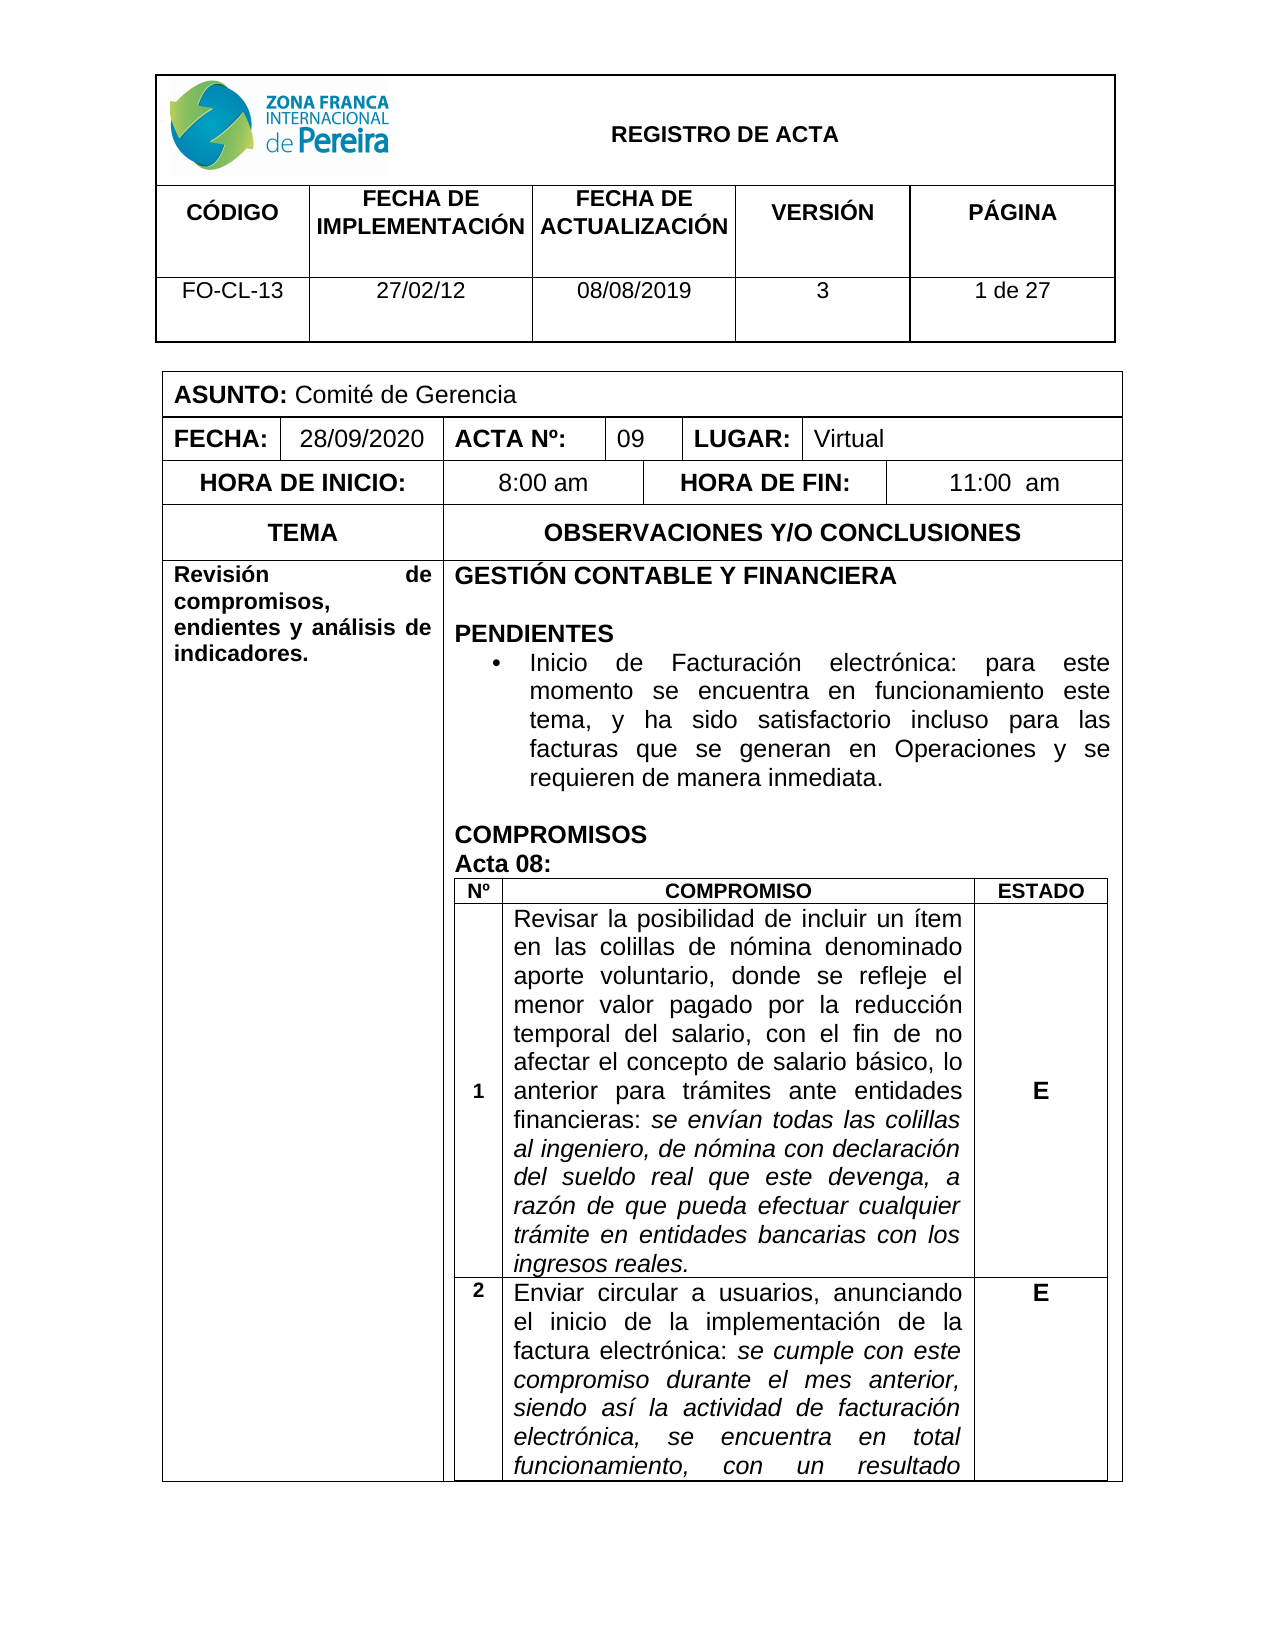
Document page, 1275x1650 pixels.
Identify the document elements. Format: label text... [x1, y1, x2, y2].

table_header ASUNTO: Comité de Gerencia [163, 372, 1122, 416]
picture [169, 76, 389, 175]
table_cell TEMA [163, 505, 443, 560]
table_cell Revisión de compromisos, endientes y análisis de indicadores. [163, 561, 443, 1481]
table_cell HORA DE INICIO: [163, 461, 443, 503]
table_cell Virtual [803, 418, 1122, 459]
table_cell 11:00 am [887, 461, 1122, 503]
table_cell 28/09/2020 [281, 418, 443, 459]
table_cell OBSERVACIONES Y/O CONCLUSIONES [444, 505, 1122, 560]
table_cell 8:00 am [444, 461, 643, 503]
table_cell 09 [606, 418, 682, 459]
table_cell FECHA: [163, 418, 280, 459]
table_cell HORA DE FIN: [644, 461, 886, 503]
table_cell LUGAR: [683, 418, 802, 459]
table_cell ACTA Nº: [444, 418, 605, 459]
